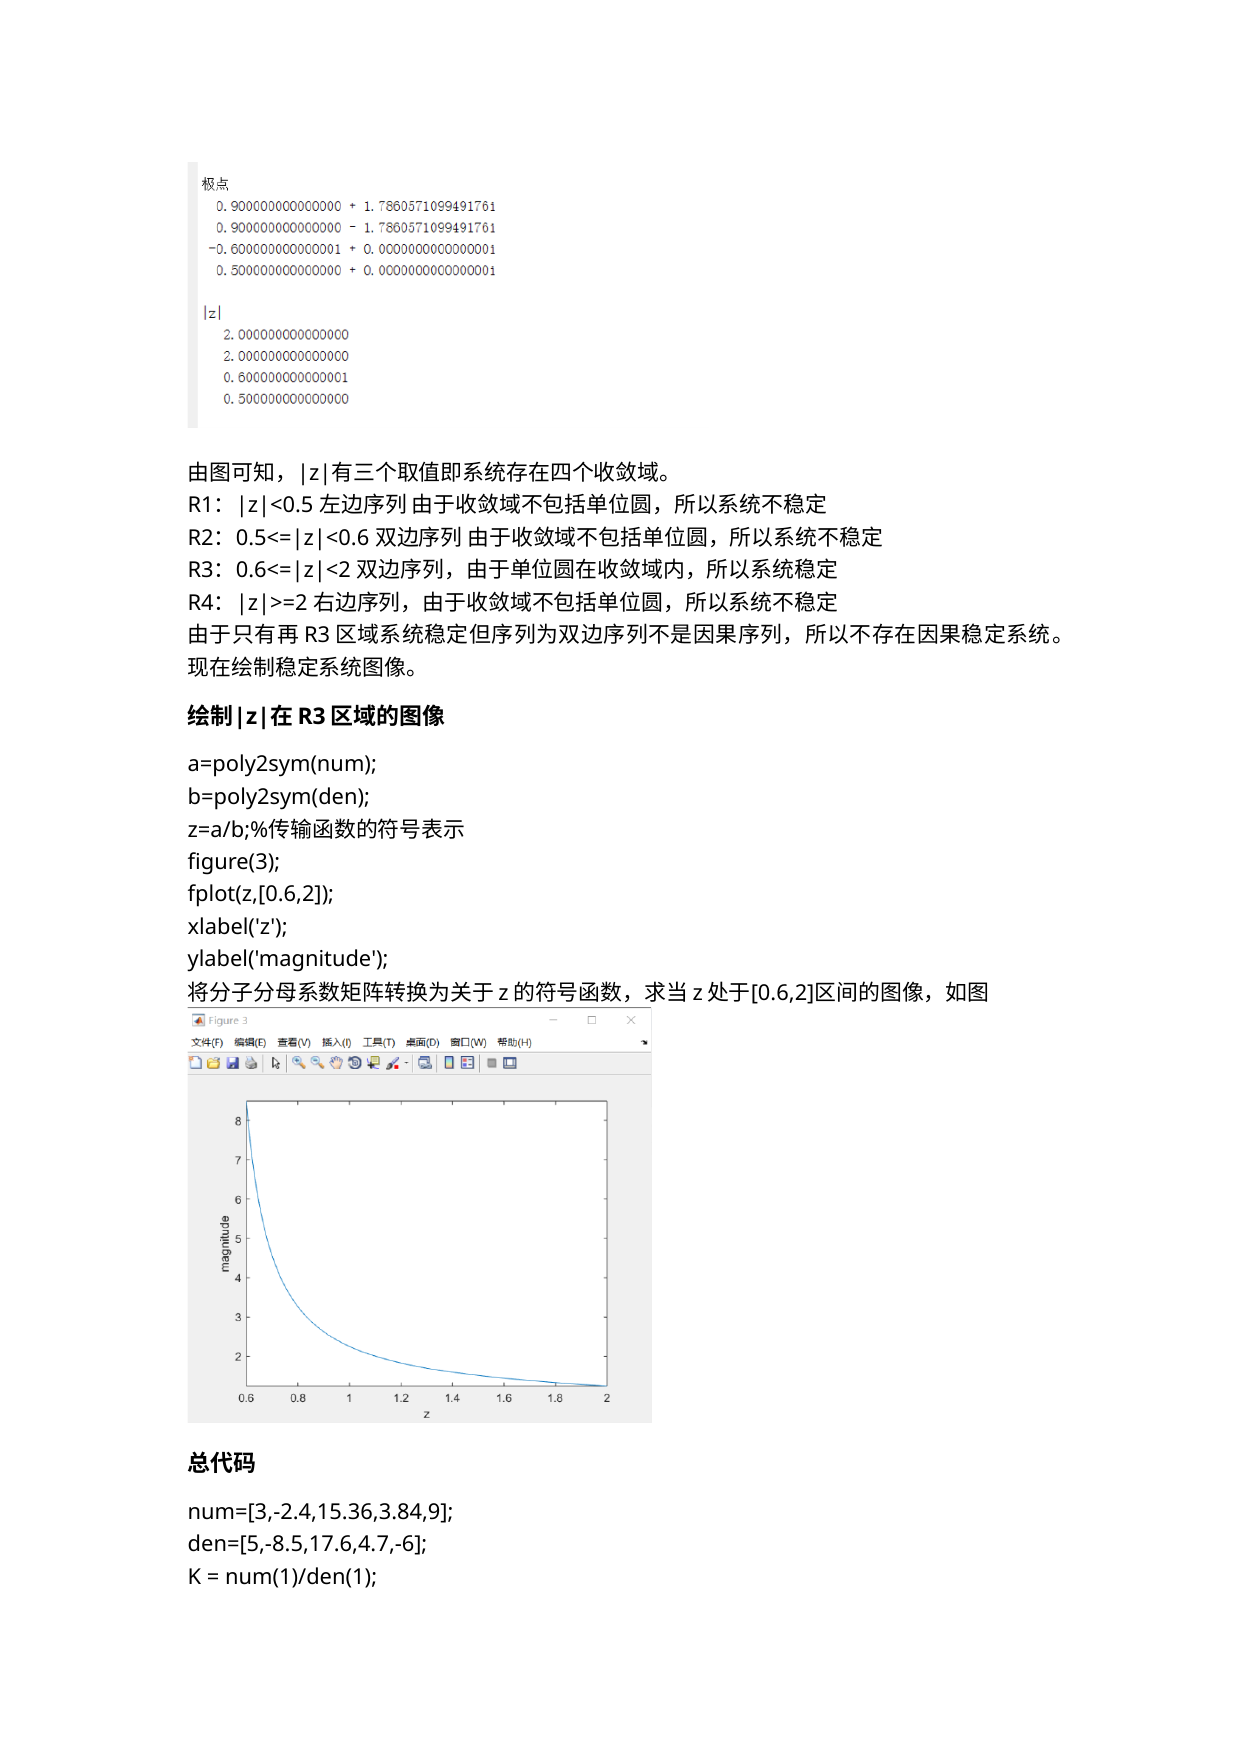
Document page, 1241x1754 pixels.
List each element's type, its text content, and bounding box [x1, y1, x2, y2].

picture [187, 1007, 652, 1423]
text R3：0.6<=|z|<2 双边序列，由于单位圆在收敛域内，所以系统稳定 [187, 552, 1053, 584]
text z=a/b;%传输函数的符号表示 [187, 812, 1053, 844]
text a=poly2sym(num); [187, 747, 1053, 779]
text 由图可知，|z|有三个取值即系统存在四个收敛域。 [187, 454, 1053, 487]
text R1：|z|<0.5 左边序列 由于收敛域不包括单位圆，所以系统不稳定 [187, 487, 1053, 519]
text 总代码 [187, 1429, 1053, 1494]
picture [187, 162, 709, 428]
text figure(3); [187, 844, 1053, 877]
text den=[5,-8.5,17.6,4.7,-6]; [187, 1527, 1053, 1559]
text R4：|z|>=2 右边序列，由于收敛域不包括单位圆，所以系统不稳定 [187, 584, 1053, 617]
text 由于只有再R3区域系统稳定但序列为双边序列不是因果序列，所以不存在因果稳定系统。现在绘制稳定系统图像。 [187, 617, 1053, 682]
text b=poly2sym(den); [187, 779, 1053, 812]
text fplot(z,[0.6,2]); [187, 877, 1053, 909]
text R2：0.5<=|z|<0.6 双边序列 由于收敛域不包括单位圆，所以系统不稳定 [187, 519, 1053, 552]
text xlabel('z'); [187, 909, 1053, 942]
text 将分子分母系数矩阵转换为关于z的符号函数，求当z处于[0.6,2]区间的图像，如图 [187, 974, 1053, 1007]
text K = num(1)/den(1); [187, 1559, 1053, 1592]
text num=[3,-2.4,15.36,3.84,9]; [187, 1494, 1053, 1527]
text 绘制|z|在R3区域的图像 [187, 682, 1053, 747]
text ylabel('magnitude'); [187, 942, 1053, 974]
